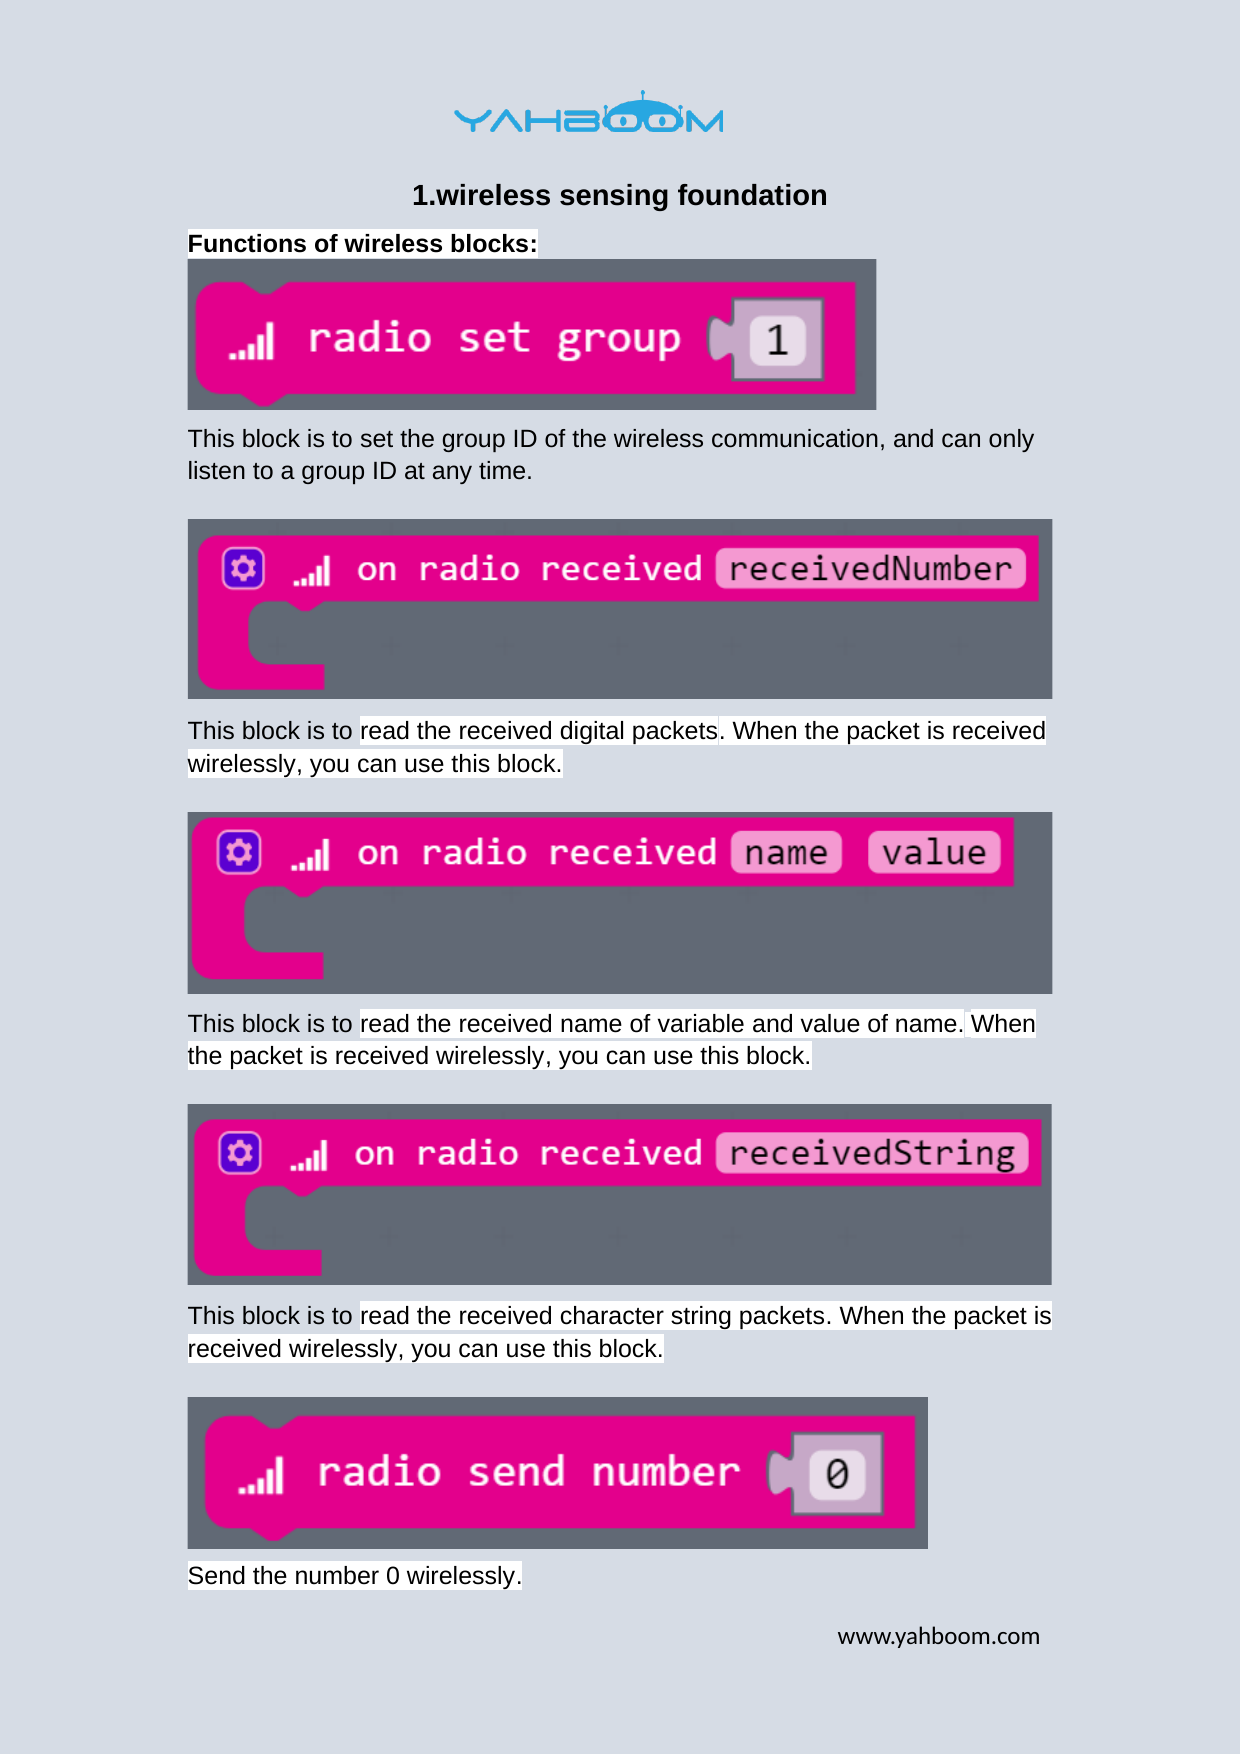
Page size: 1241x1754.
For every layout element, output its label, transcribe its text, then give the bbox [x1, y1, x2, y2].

list This block is to read the received character string packets. When the packet is received wirelessly, you can use this block. [187, 1299, 1053, 1364]
list 1.wireless sensing foundation [187, 162, 1053, 227]
list Send the number 0 wirelessly. [187, 1559, 1053, 1592]
picture [187, 1104, 1052, 1285]
list Functions of wireless blocks: [187, 227, 1053, 259]
picture [187, 259, 877, 410]
list This block is to read the received name of variable and value of name. When the packet is received wirelessly, you can use this block. [187, 1007, 1053, 1072]
picture [454, 90, 723, 132]
picture [187, 812, 1053, 994]
list This block is to set the group ID of the wireless communication, and can only listen to a group ID at any time. [187, 422, 1053, 487]
picture [187, 1397, 928, 1549]
picture [187, 519, 1053, 699]
list This block is to read the received digital packets. When the packet is received wirelessly, you can use this block. [187, 714, 1053, 779]
